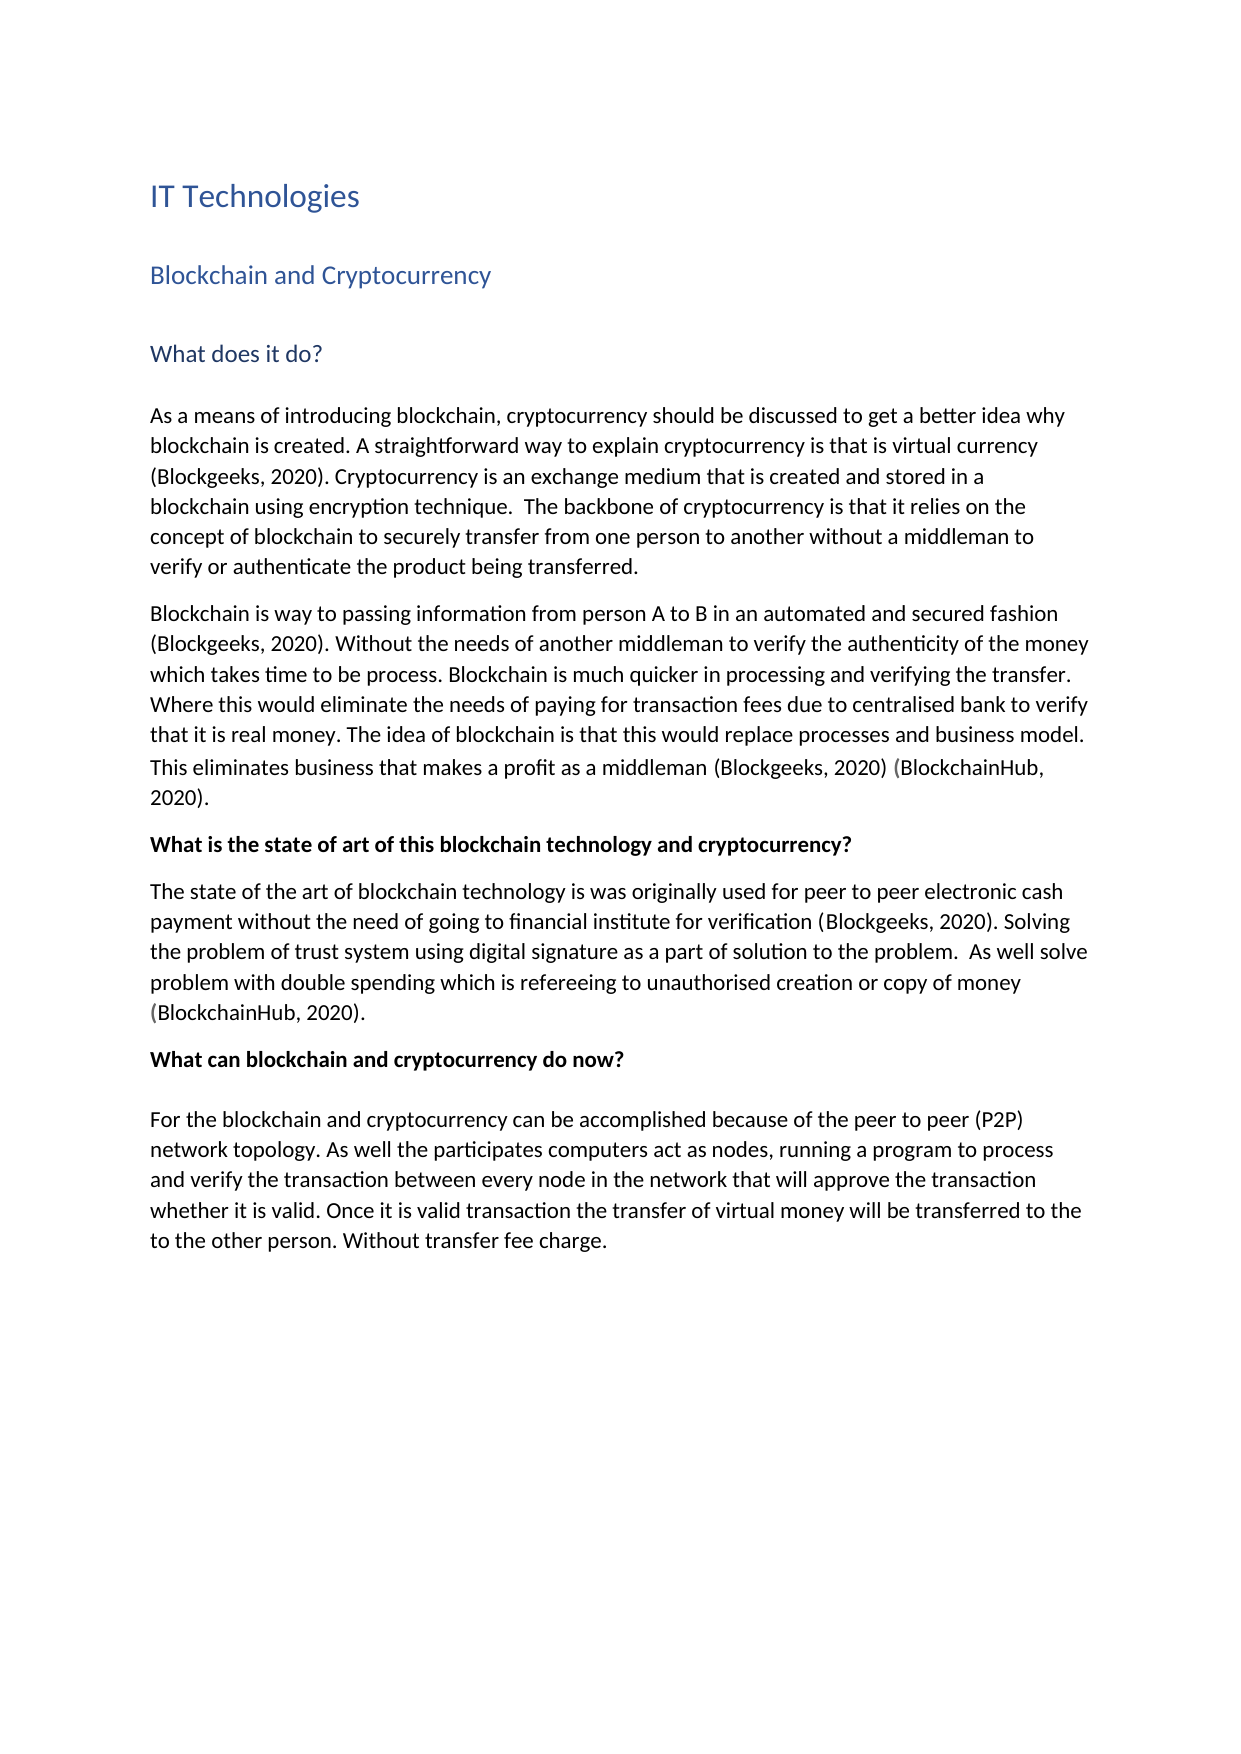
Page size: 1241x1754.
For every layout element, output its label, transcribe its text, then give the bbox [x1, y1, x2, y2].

subtitle Blockchain and Cryptocurrency [150, 219, 1090, 331]
subtitle IT Technologies [150, 175, 1090, 216]
subtitle What does it do? [150, 338, 1090, 369]
text As a means of introducing blockchain, cryptocurrency should be discussed to get a better idea why blockchain is created. A straightforward way to explain cryptocurrency is that is virtual currency (Blockgeeks, 2020). Cryptocurrency is an exchange medium that is created and stored in a blockchain using encryption technique. The backbone of cryptocurrency is that it relies on the concept of blockchain to securely transfer from one person to another without a middleman to verify or authenticate the product being transferred. [150, 371, 1090, 581]
text What can blockchain and cryptocurrency do now? For the blockchain and cryptocurrency can be accomplished because of the peer to peer (P2P) network topology. As well the participates computers act as nodes, running a program to process and verify the transaction between every node in the network that will approve the transaction whether it is valid. Once it is valid transaction the transfer of virtual money will be transferred to the to the other person. Without transfer fee charge. [150, 1045, 1090, 1254]
text The state of the art of blockchain technology is was originally used for peer to peer electronic cash payment without the need of going to financial institute for verification (Blockgeeks, 2020). Solving the problem of trust system using digital signature as a part of solution to the problem. As well solve problem with double spending which is refereeing to unauthorised creation or copy of money (BlockchainHub, 2020). [150, 877, 1090, 1026]
text Blockchain is way to passing information from person A to B in an automated and secured fashion (Blockgeeks, 2020). Without the needs of another middleman to verify the authenticity of the money which takes time to be process. Blockchain is much quicker in processing and verifying the transfer. Where this would eliminate the needs of paying for transaction fees due to centralised bank to verify that it is real money. The idea of blockchain is that this would replace processes and business model. This eliminates business that makes a profit as a middleman (Blockgeeks, 2020) (BlockchainHub, 2020). [150, 599, 1090, 811]
text What is the state of art of this blockchain technology and cryptocurrency? [150, 830, 1090, 858]
